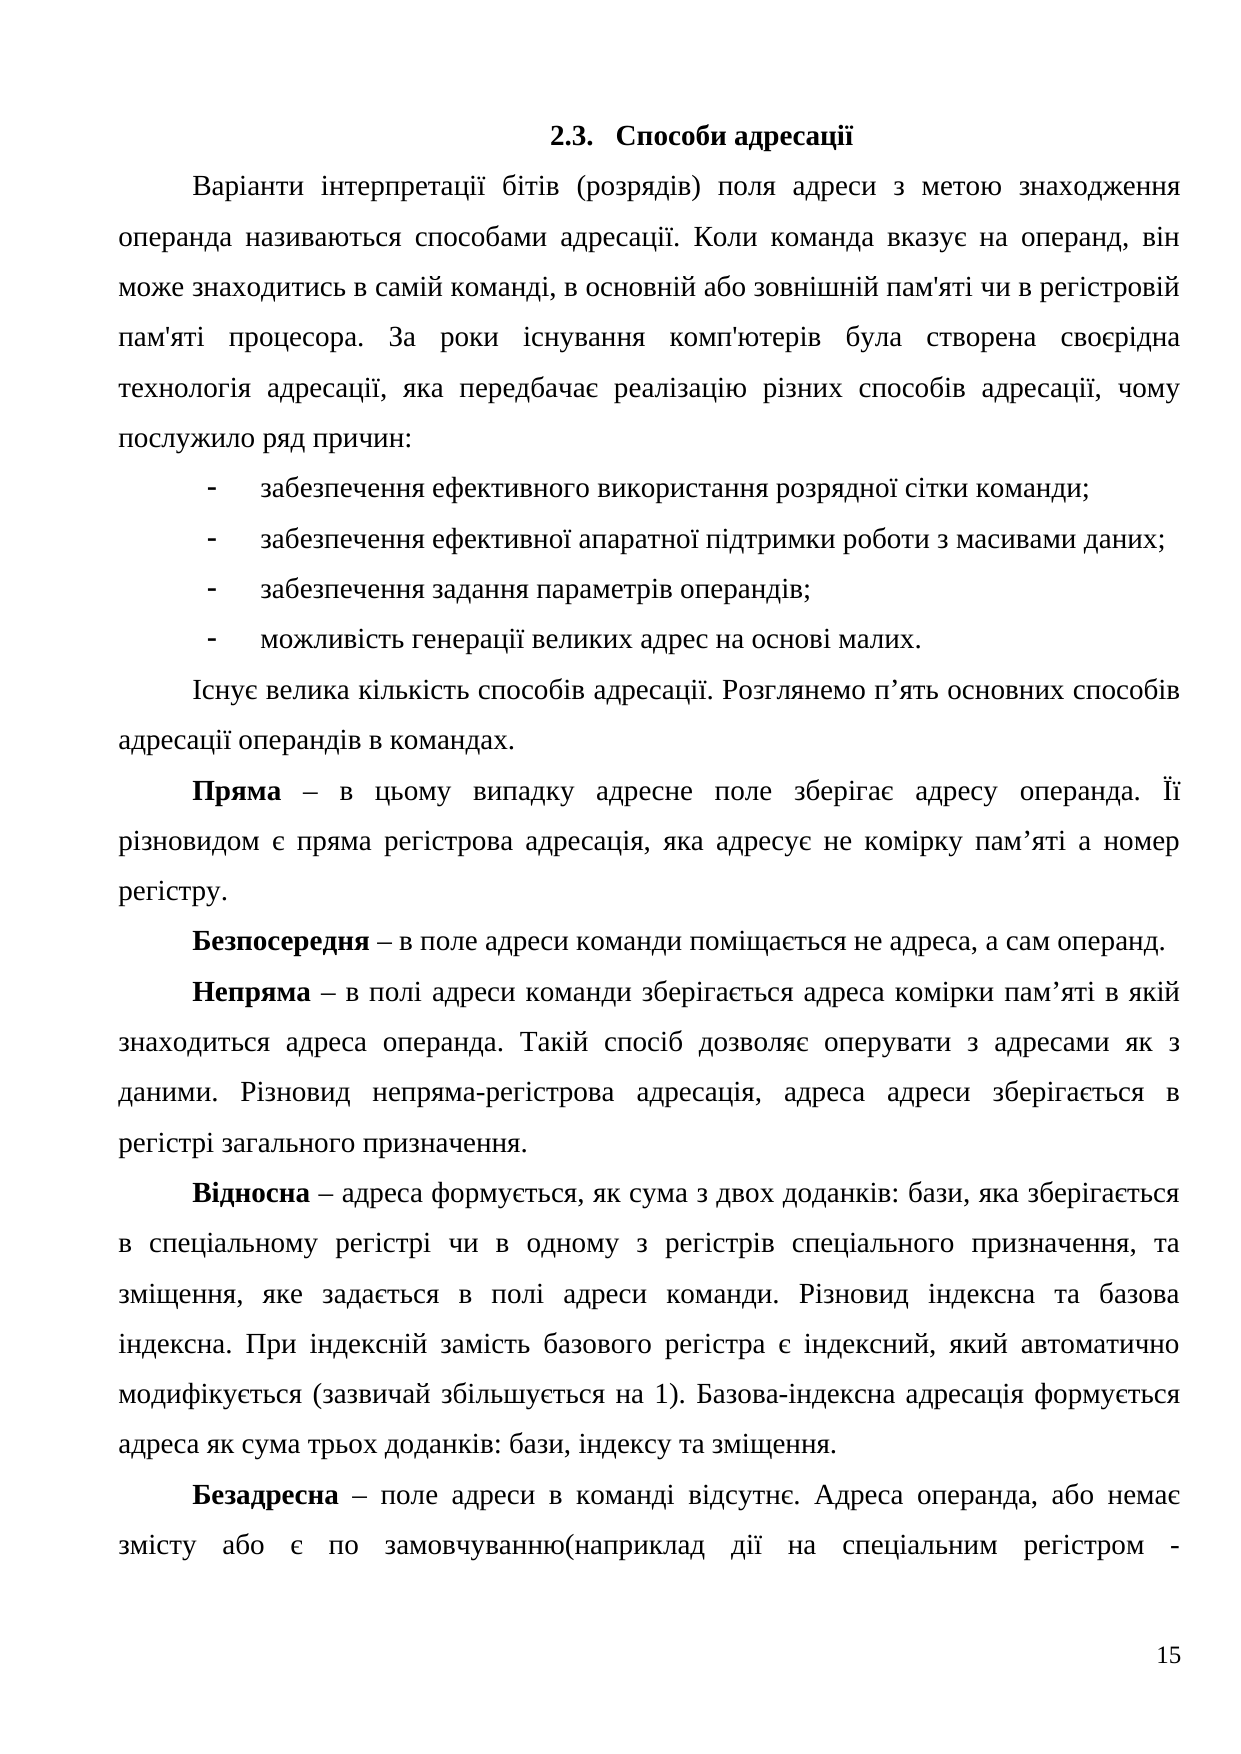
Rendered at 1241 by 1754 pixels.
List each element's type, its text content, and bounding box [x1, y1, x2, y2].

text Пряма – в цьому випадку адресне поле зберігає адресу операнда. Її різновидом є пряма регістрова адресація, яка адресує не комірку пам’яті а номер регістру. [118, 773, 1181, 907]
text 2.3. Способи адресації [222, 118, 1181, 152]
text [118, 1477, 1181, 1561]
list забезпечення ефективної апаратної підтримки роботи з масивами даних; [207, 521, 1181, 554]
list забезпечення ефективного використання розрядної сітки команди; [207, 470, 1181, 504]
list забезпечення задання параметрів операндів; [207, 571, 1181, 605]
text Варіанти інтерпретації бітів (розрядів) поля адреси з метою знаходження операнда називаються способами адресації. Коли команда вказує на операнд, він може знаходитись в самій команді, в основній або зовнішній пам'яті чи в регістровій пам'яті процесора. За роки існування комп'ютерів була створена своєрідна технологія адресації, яка передбачає реалізацію різних способів адресації, чому послужило ряд причин: [118, 168, 1181, 453]
text Непряма – в полі адреси команди зберігається адреса комірки пам’яті в якій знаходиться адреса операнда. Такій спосіб дозволяє оперувати з адресами як з даними. Різновид непряма-регістрова адресація, адреса адреси зберігається в регістрі загального призначення. [118, 974, 1181, 1158]
text Безпосередня – в поле адреси команди поміщається не адреса, а сам операнд. [118, 923, 1181, 957]
list можливість генерації великих адрес на основі малих. [207, 622, 1181, 655]
text Існує велика кількість способів адресації. Розглянемо п’ять основних способів адресації операндів в командах. [118, 672, 1181, 756]
text Відносна – адреса формується, як сума з двох доданків: бази, яка зберігається в спеціальному регістрі чи в одному з регістрів спеціального призначення, та зміщення, яке задається в полі адреси команди. Різновид індексна та базова індексна. При індексній замість базового регістра є індексний, який автоматично модифікується (зазвичай збільшується на 1). Базова-індексна адресація формується адреса як сума трьох доданків: бази, індексу та зміщення. [118, 1175, 1181, 1460]
